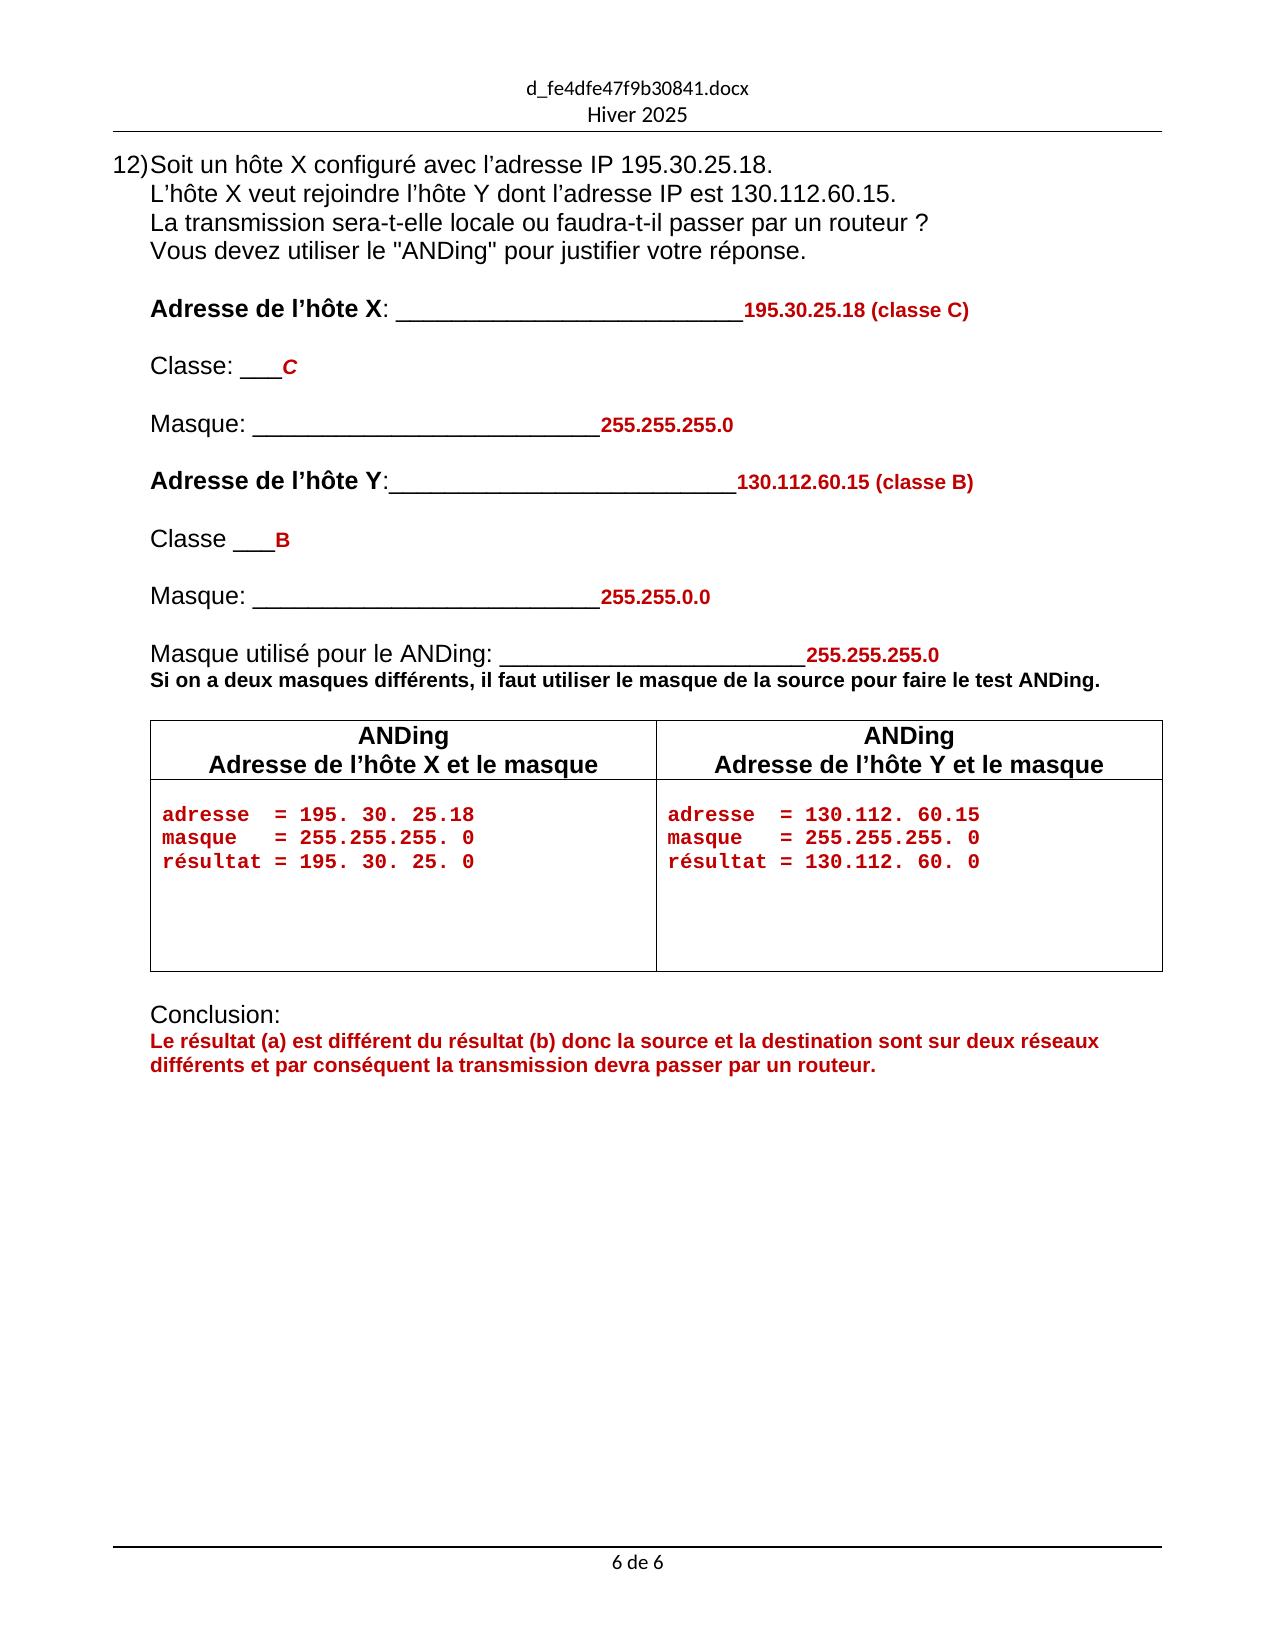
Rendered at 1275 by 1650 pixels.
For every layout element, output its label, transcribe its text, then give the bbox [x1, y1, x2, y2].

text Conclusion: [150, 1000, 1162, 1029]
table_header ANDing Adresse de l’hôte Y et le masque [657, 721, 1162, 779]
text Classe ___B [150, 524, 1162, 552]
text Si on a deux masques différents, il faut utiliser le masque de la source pour faire le test ANDing. [150, 667, 1162, 691]
text Masque utilisé pour le ANDing: ______________________255.255.255.0 [150, 639, 1162, 667]
text Vous devez utiliser le "ANDing" pour justifier votre réponse. [150, 236, 1162, 265]
text Adresse de l’hôte Y:_________________________130.112.60.15 (classe B) [150, 466, 1162, 495]
list Soit un hôte X configuré avec l’adresse IP 195.30.25.18. [112, 150, 1162, 179]
text La transmission sera-t-elle locale ou faudra-t-il passer par un routeur ? [150, 207, 1162, 236]
text Adresse de l’hôte X: _________________________195.30.25.18 (classe C) [150, 294, 1162, 322]
text Masque: _________________________255.255.255.0 [150, 409, 1162, 437]
table_cell adresse = 130.112. 60.15 masque = 255.255.255. 0 résultat = 130.112. 60. 0 [657, 780, 1162, 971]
table_cell adresse = 195. 30. 25.18 masque = 255.255.255. 0 résultat = 195. 30. 25. 0 [151, 780, 656, 971]
text Masque: _________________________255.255.0.0 [150, 581, 1162, 610]
text L’hôte X veut rejoindre l’hôte Y dont l’adresse IP est 130.112.60.15. [150, 179, 1162, 207]
text Classe: ___C [150, 351, 1162, 380]
table_header ANDing Adresse de l’hôte X et le masque [151, 721, 656, 779]
text Le résultat (a) est différent du résultat (b) donc la source et la destination sont sur deux réseaux différents et par conséquent la transmission devra passer par un routeur. [150, 1029, 1162, 1077]
